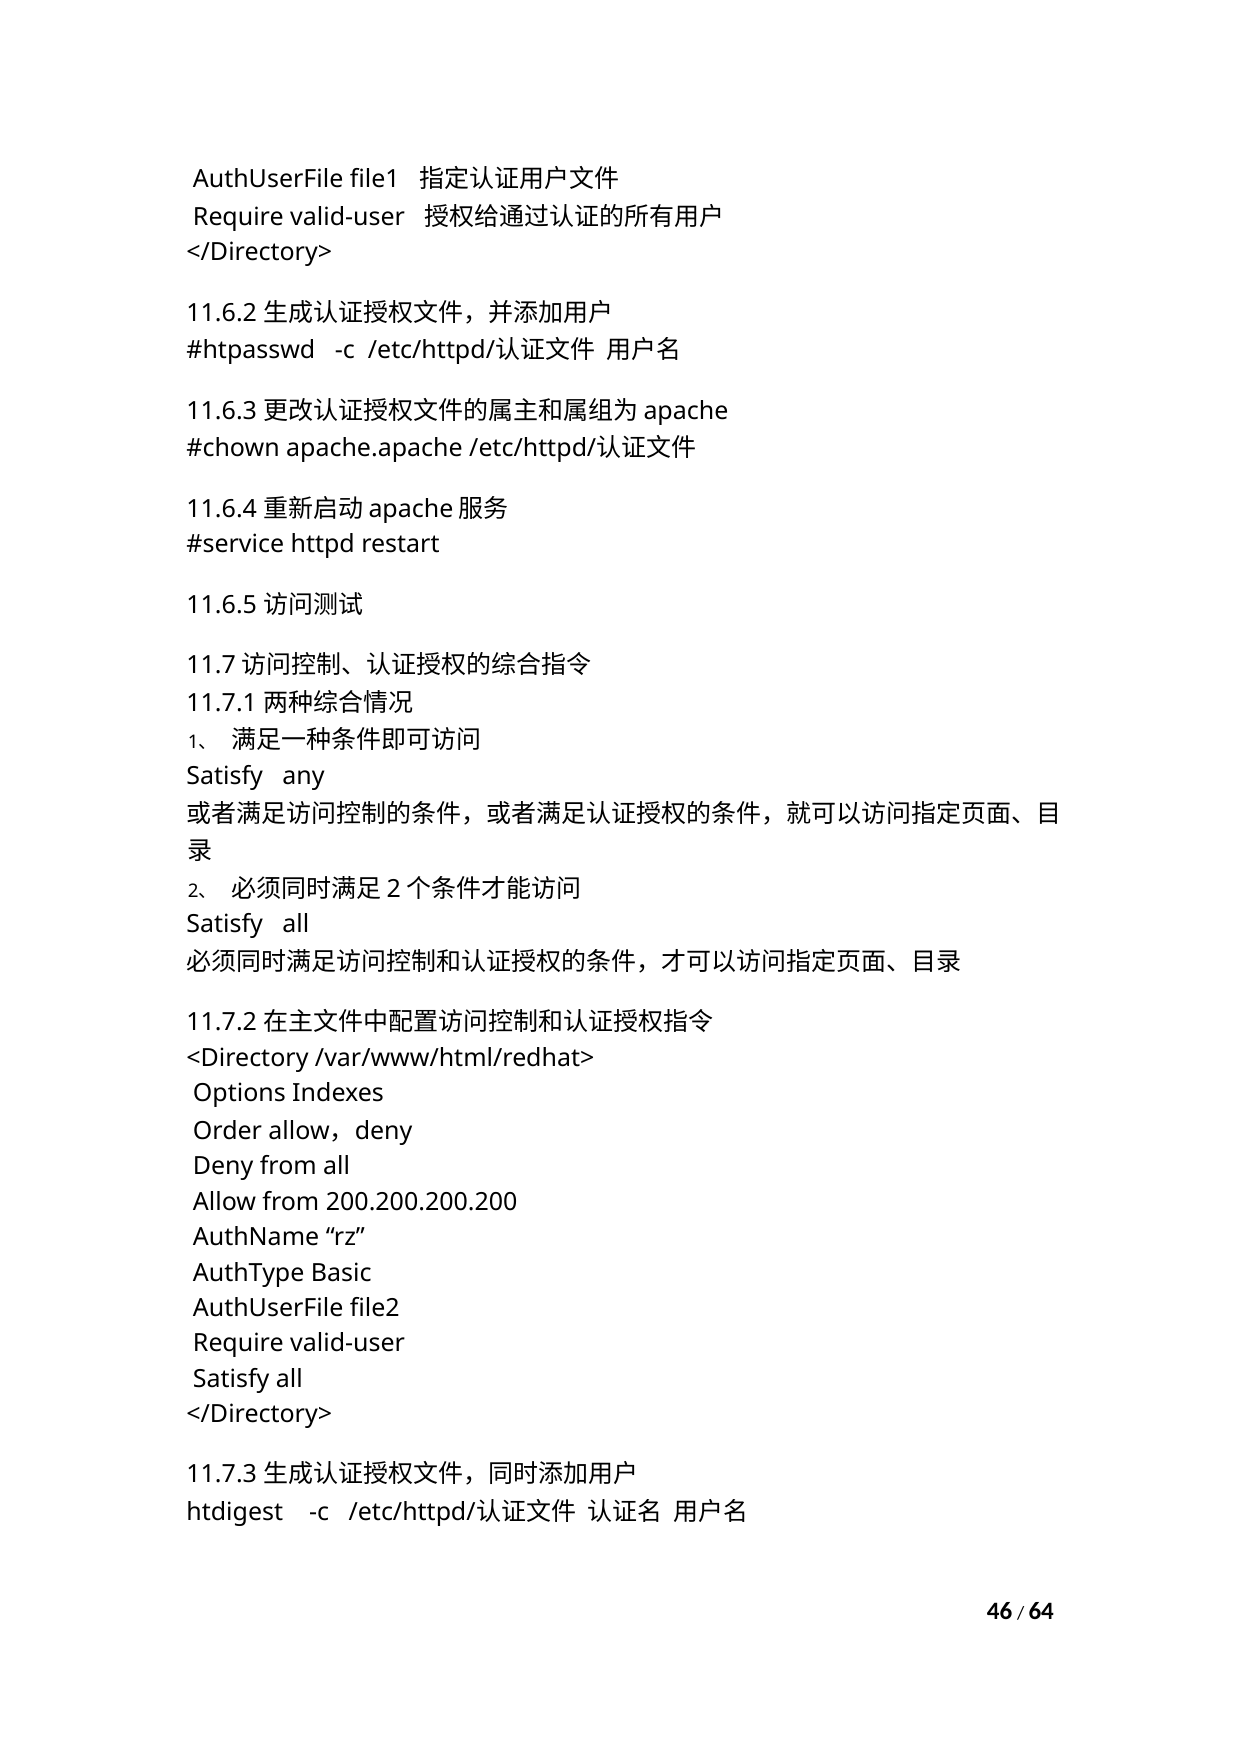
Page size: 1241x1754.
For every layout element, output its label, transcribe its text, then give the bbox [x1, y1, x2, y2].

text Deny from all [186, 1148, 1072, 1182]
text Allow from 200.200.200.200 [186, 1183, 1072, 1217]
text 11.7访问控制、认证授权的综合指令 [186, 644, 1072, 681]
text AuthUserFile file2 [186, 1289, 1072, 1324]
list 满足一种条件即可访问 [188, 720, 1072, 756]
text </Directory> [186, 234, 1072, 268]
text 11.6.3 更改认证授权文件的属主和属组为apache [186, 390, 1072, 426]
text 或者满足访问控制的条件，或者满足认证授权的条件，就可以访问指定页面、目录 [186, 793, 1072, 867]
text AuthType Basic [186, 1254, 1072, 1288]
text <Directory /var/www/html/redhat> [186, 1039, 1072, 1073]
text 11.6.5 访问测试 [186, 584, 1072, 620]
text 11.6.4 重新启动apache服务 [186, 488, 1072, 524]
text 11.7.2 在主文件中配置访问控制和认证授权指令 [186, 1002, 1072, 1038]
text Satisfy all [186, 1360, 1072, 1394]
text htdigest -c /etc/httpd/认证文件 认证名 用户名 [186, 1492, 1072, 1528]
text AuthName “rz” [186, 1219, 1072, 1253]
text Satisfy all [186, 906, 1072, 940]
text Options Indexes [186, 1075, 1072, 1109]
text #service httpd restart [186, 526, 1072, 560]
list 必须同时满足2个条件才能访问 [188, 868, 1072, 904]
text 必须同时满足访问控制和认证授权的条件，才可以访问指定页面、目录 [186, 941, 1072, 977]
text 11.7.1 两种综合情况 [186, 682, 1072, 718]
text </Directory> [186, 1396, 1072, 1430]
text #chown apache.apache /etc/httpd/认证文件 [186, 428, 1072, 464]
text Require valid-user [186, 1325, 1072, 1359]
text Require valid-user 授权给通过认证的所有用户 [186, 196, 1072, 232]
text 11.6.2 生成认证授权文件，并添加用户 [186, 292, 1072, 328]
text Satisfy any [186, 758, 1072, 792]
text AuthUserFile file1 指定认证用户文件 [186, 158, 1072, 195]
text #htpasswd -c /etc/httpd/认证文件 用户名 [186, 330, 1072, 366]
text 11.7.3 生成认证授权文件，同时添加用户 [186, 1454, 1072, 1490]
text Order allow，deny [186, 1110, 1072, 1146]
